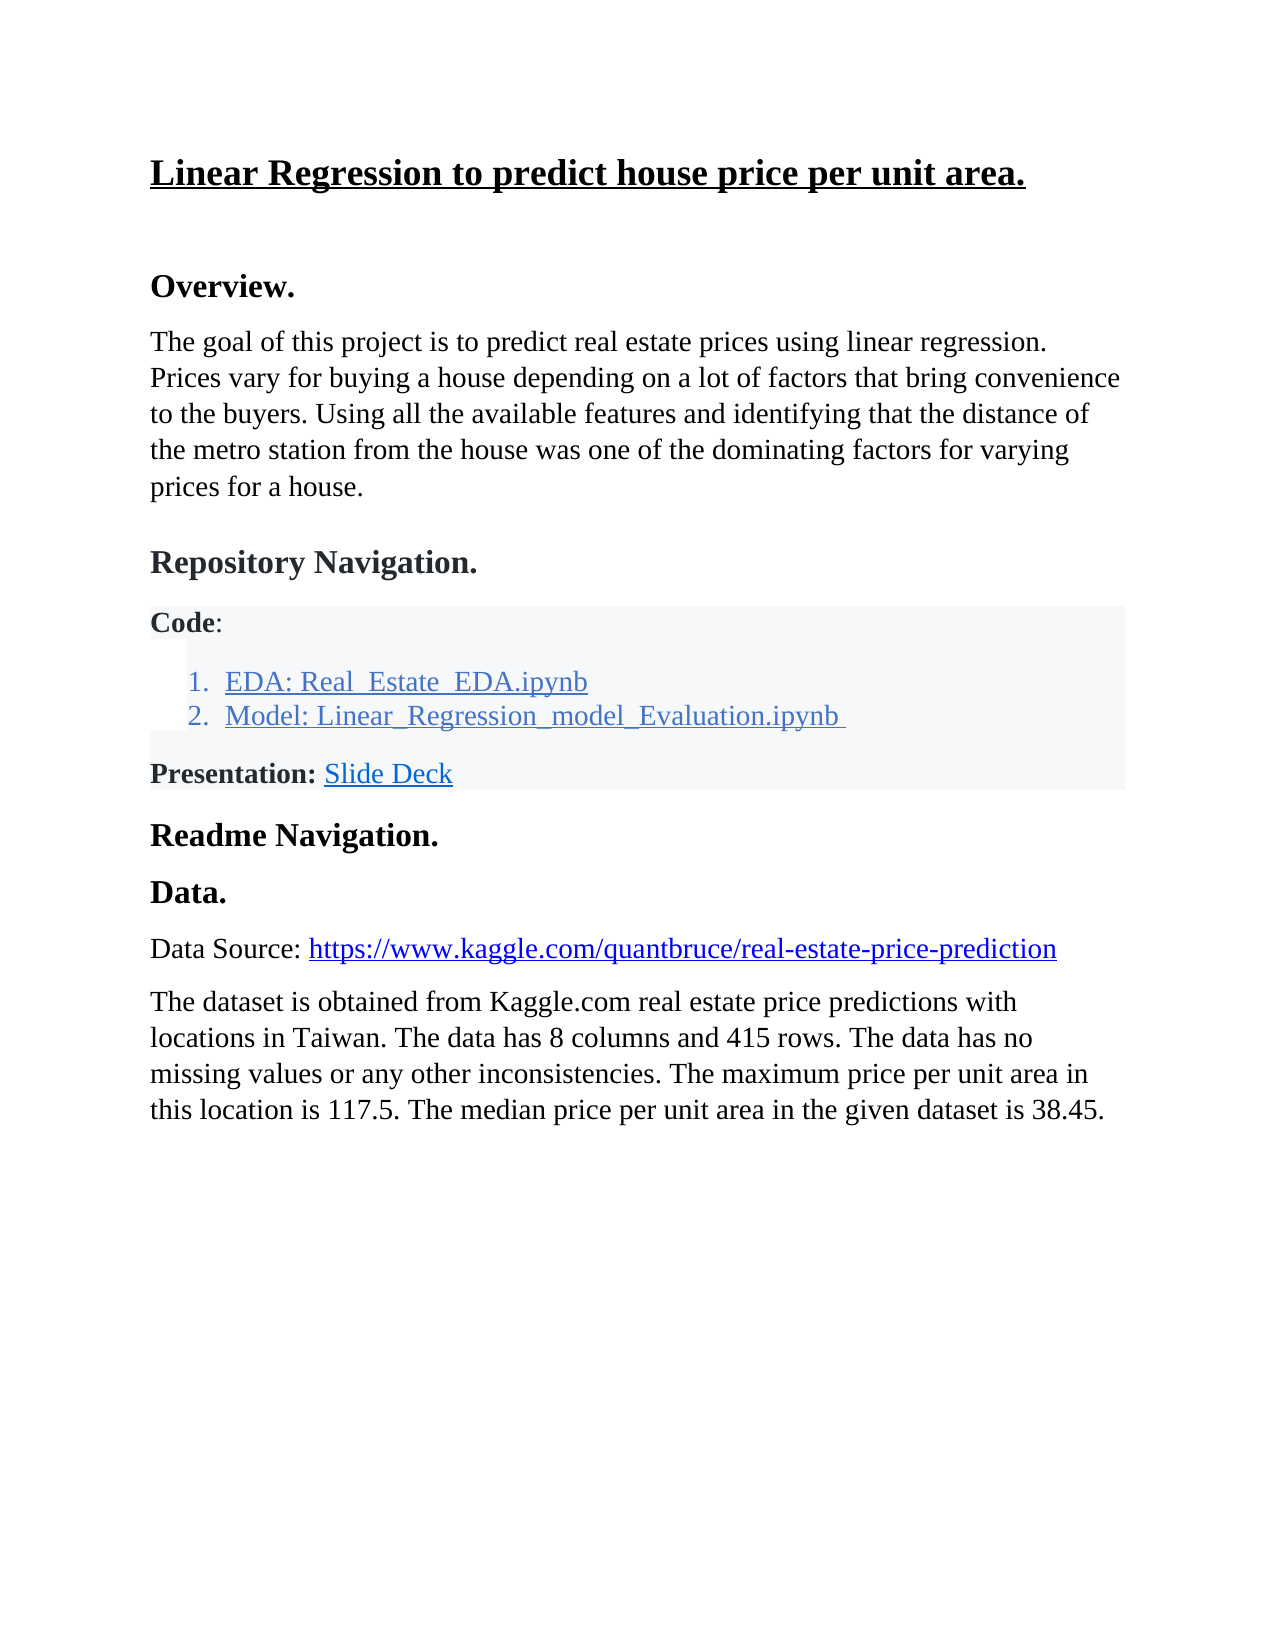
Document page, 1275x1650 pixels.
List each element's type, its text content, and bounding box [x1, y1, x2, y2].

list Model: Linear_Regression_model_Evaluation.ipynb [187, 698, 1125, 731]
list EDA: Real_Estate_EDA.ipynb [187, 664, 1125, 698]
text Data Source: https://www.kaggle.com/quantbruce/real-estate-price-prediction [150, 931, 1125, 964]
text Code: [150, 606, 1125, 639]
text Overview. [150, 266, 1125, 304]
text Readme Navigation. [150, 815, 1125, 853]
text The goal of this project is to predict real estate prices using linear regression. Prices vary for buying a house depending on a lot of factors that bring convenience to the buyers. Using all the available features and identifying that the distance of the metro station from the house was one of the dominating factors for varying prices for a house. [150, 324, 1125, 502]
text Presentation: Slide Deck [150, 756, 1125, 790]
text Data. [150, 873, 1125, 911]
text Repository Navigation. [150, 542, 1125, 581]
text The dataset is obtained from Kaggle.com real estate price predictions with locations in Taiwan. The data has 8 columns and 415 rows. The data has no missing values or any other inconsistencies. The maximum price per unit area in this location is 117.5. The median price per unit area in the given dataset is 38.45. [150, 984, 1125, 1126]
text Linear Regression to predict house price per unit area. [150, 150, 1125, 193]
